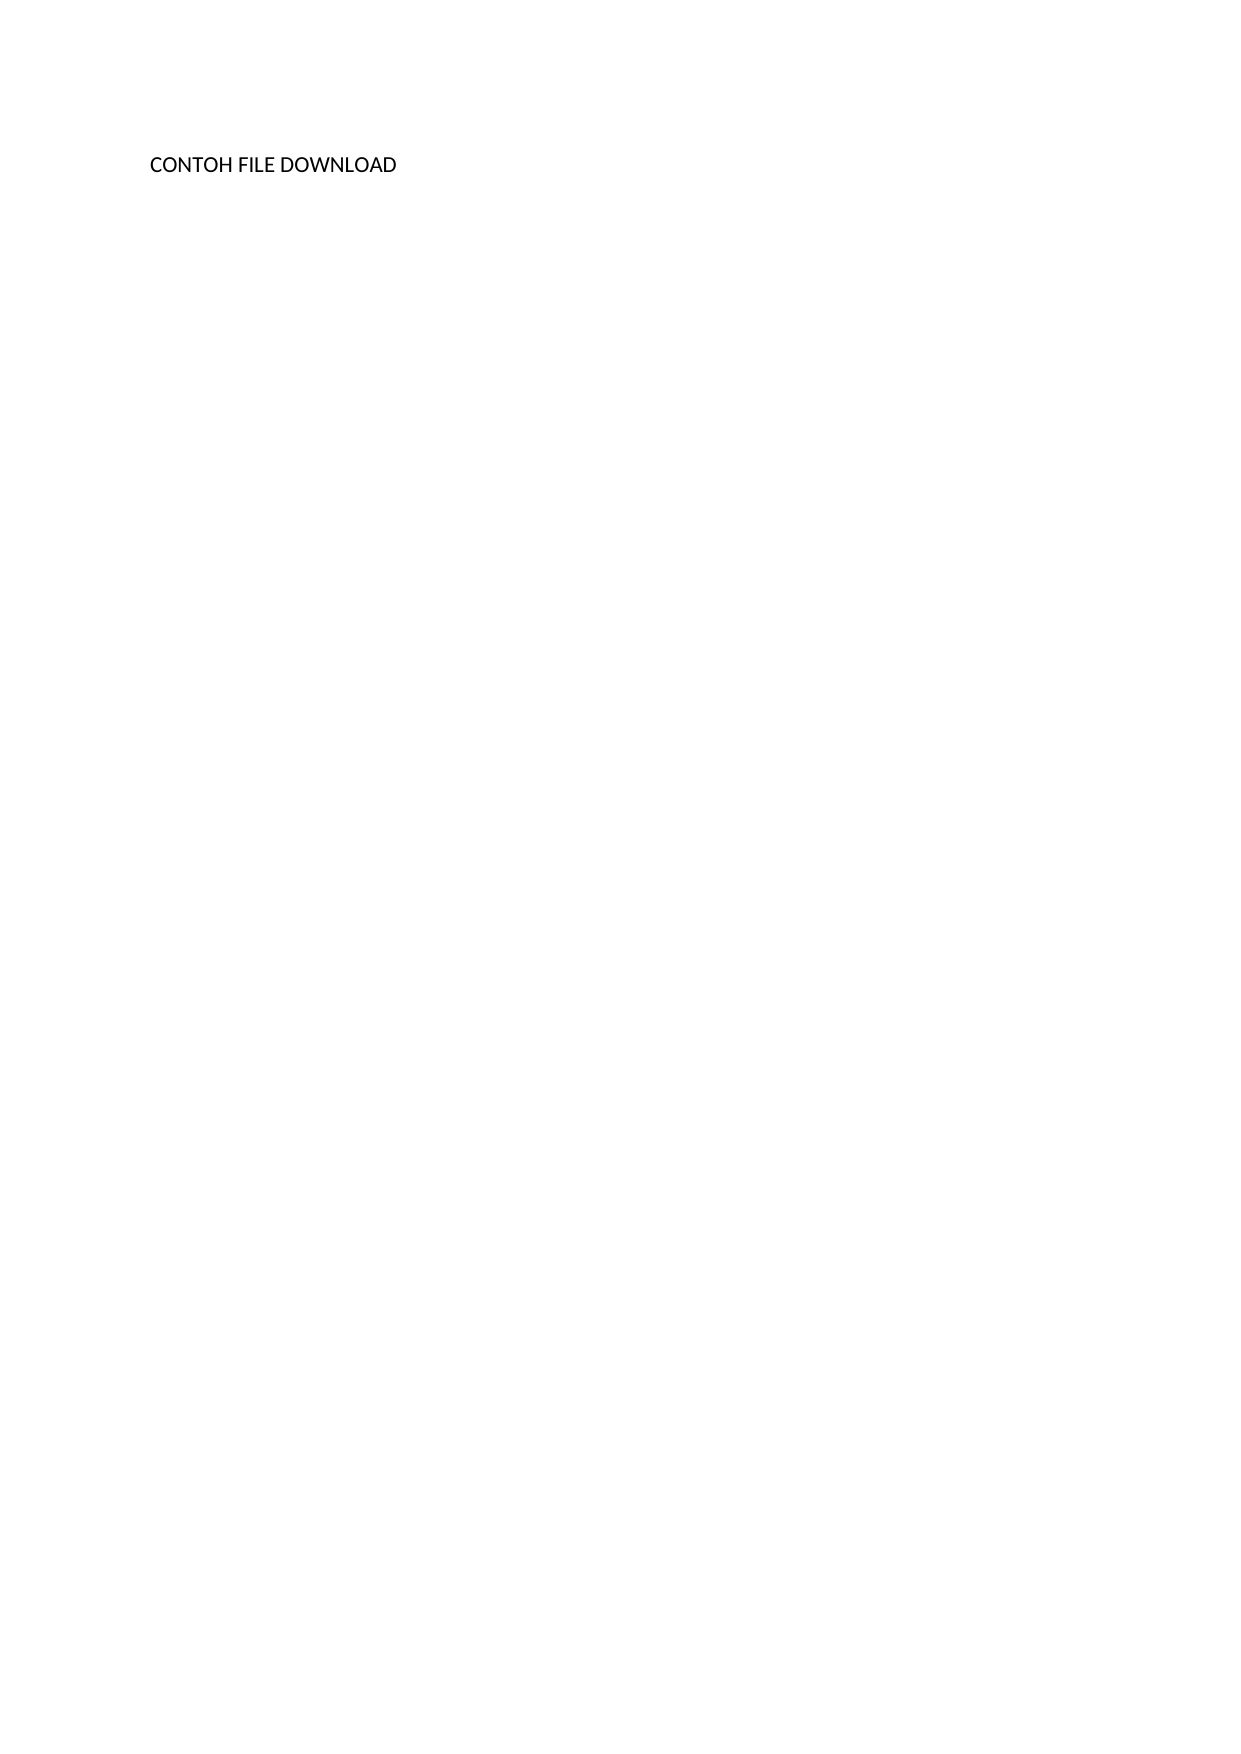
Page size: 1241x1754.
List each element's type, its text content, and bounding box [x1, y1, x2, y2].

text CONTOH FILE DOWNLOAD [150, 150, 1090, 178]
